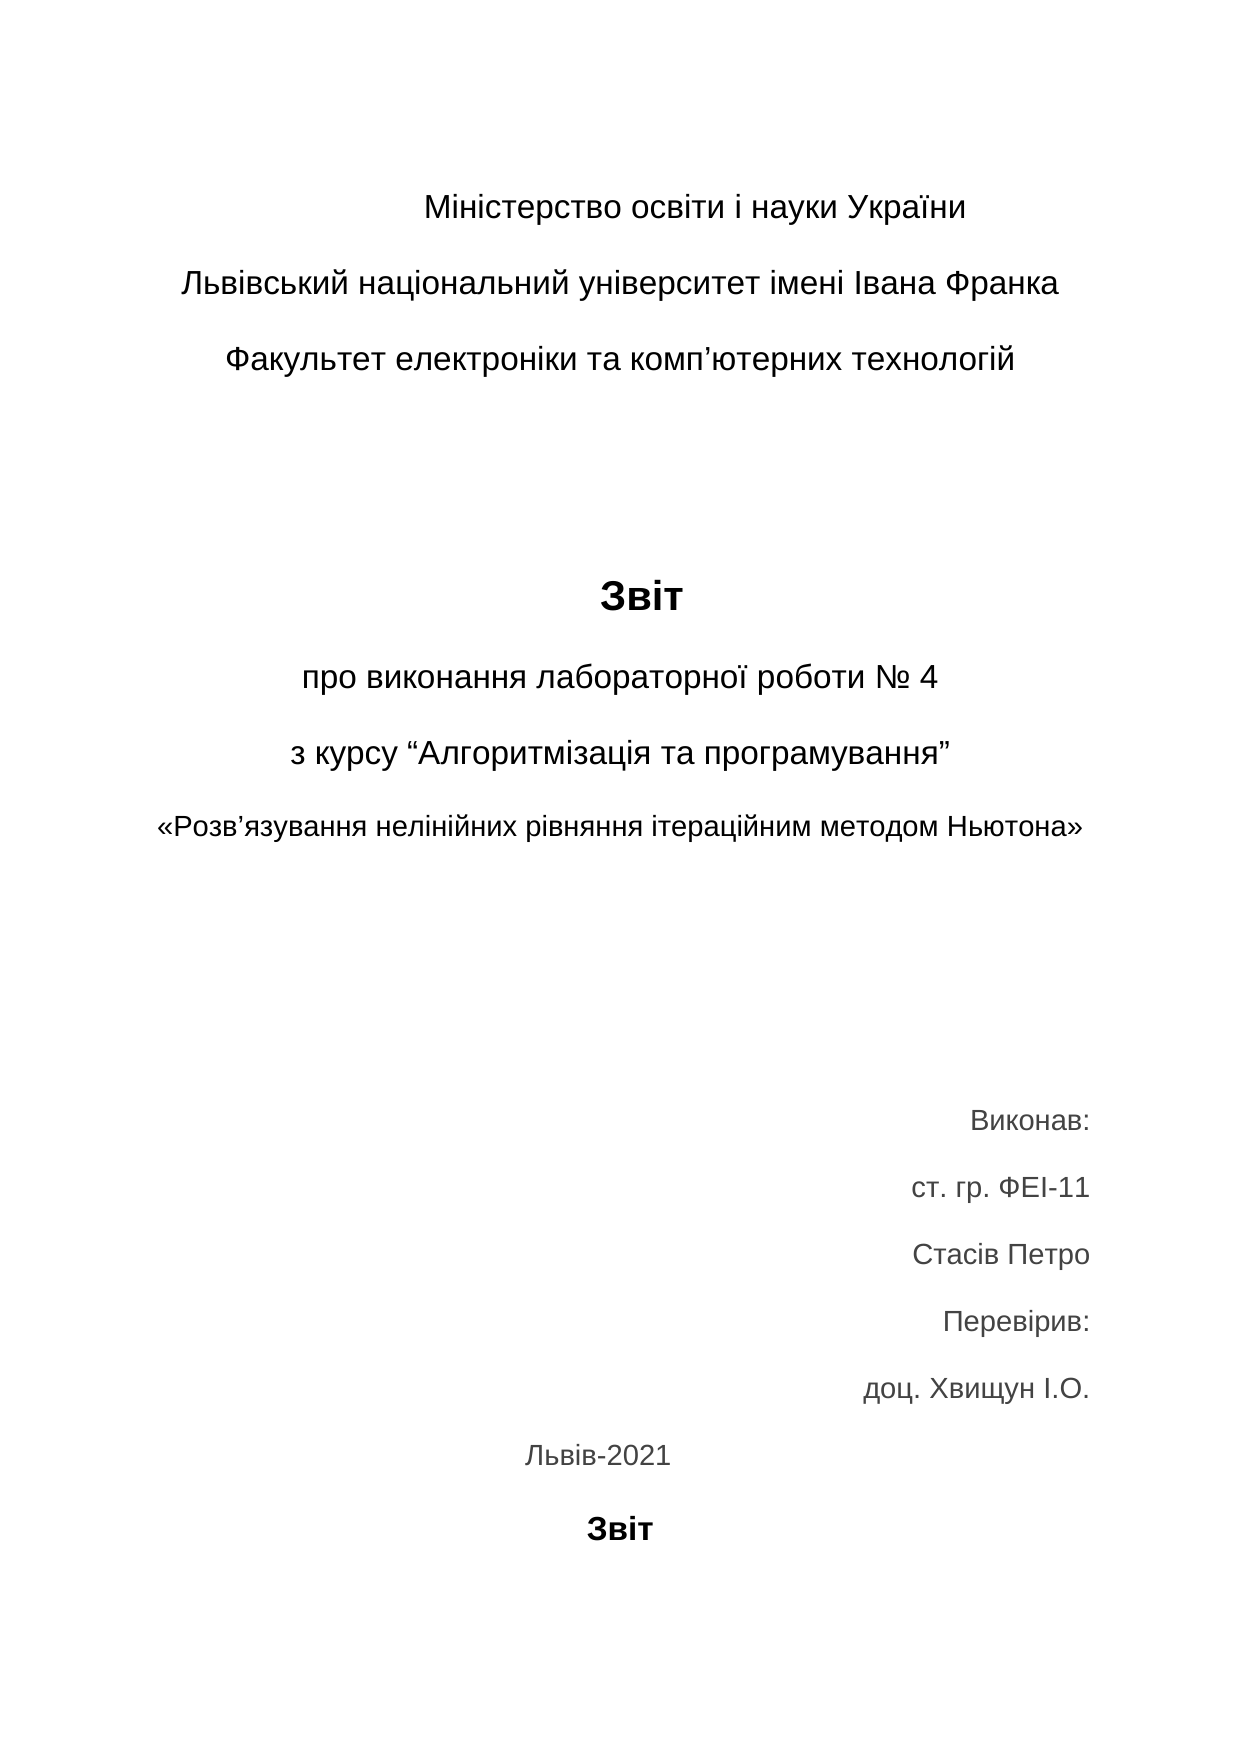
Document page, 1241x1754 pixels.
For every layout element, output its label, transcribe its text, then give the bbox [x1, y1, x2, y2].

subtitle Міністерство освіти і науки України [225, 187, 1090, 226]
subtitle Перевірив: [150, 1304, 1090, 1337]
subtitle Львів-2021 [450, 1438, 1090, 1471]
subtitle доц. Хвищун І.О. [150, 1371, 1090, 1404]
subtitle ст. гр. ФЕІ-11 [150, 1170, 1090, 1204]
subtitle Стасів Петро [150, 1237, 1090, 1271]
subtitle Факультет електроніки та комп’ютерних технологій [150, 339, 1090, 378]
subtitle Звіт [525, 571, 1090, 619]
subtitle про виконання лабораторної роботи № 4 [150, 657, 1090, 695]
subtitle «Розв’язування нелінійних рівняння ітераційним методом Ньютона» [150, 809, 1090, 842]
subtitle Львівський національний університет імені Івана Франка [150, 263, 1090, 302]
subtitle Звіт [150, 1509, 1090, 1547]
subtitle Виконав: [150, 1103, 1090, 1137]
subtitle з курсу “Алгоритмізація та програмування” [150, 733, 1090, 771]
